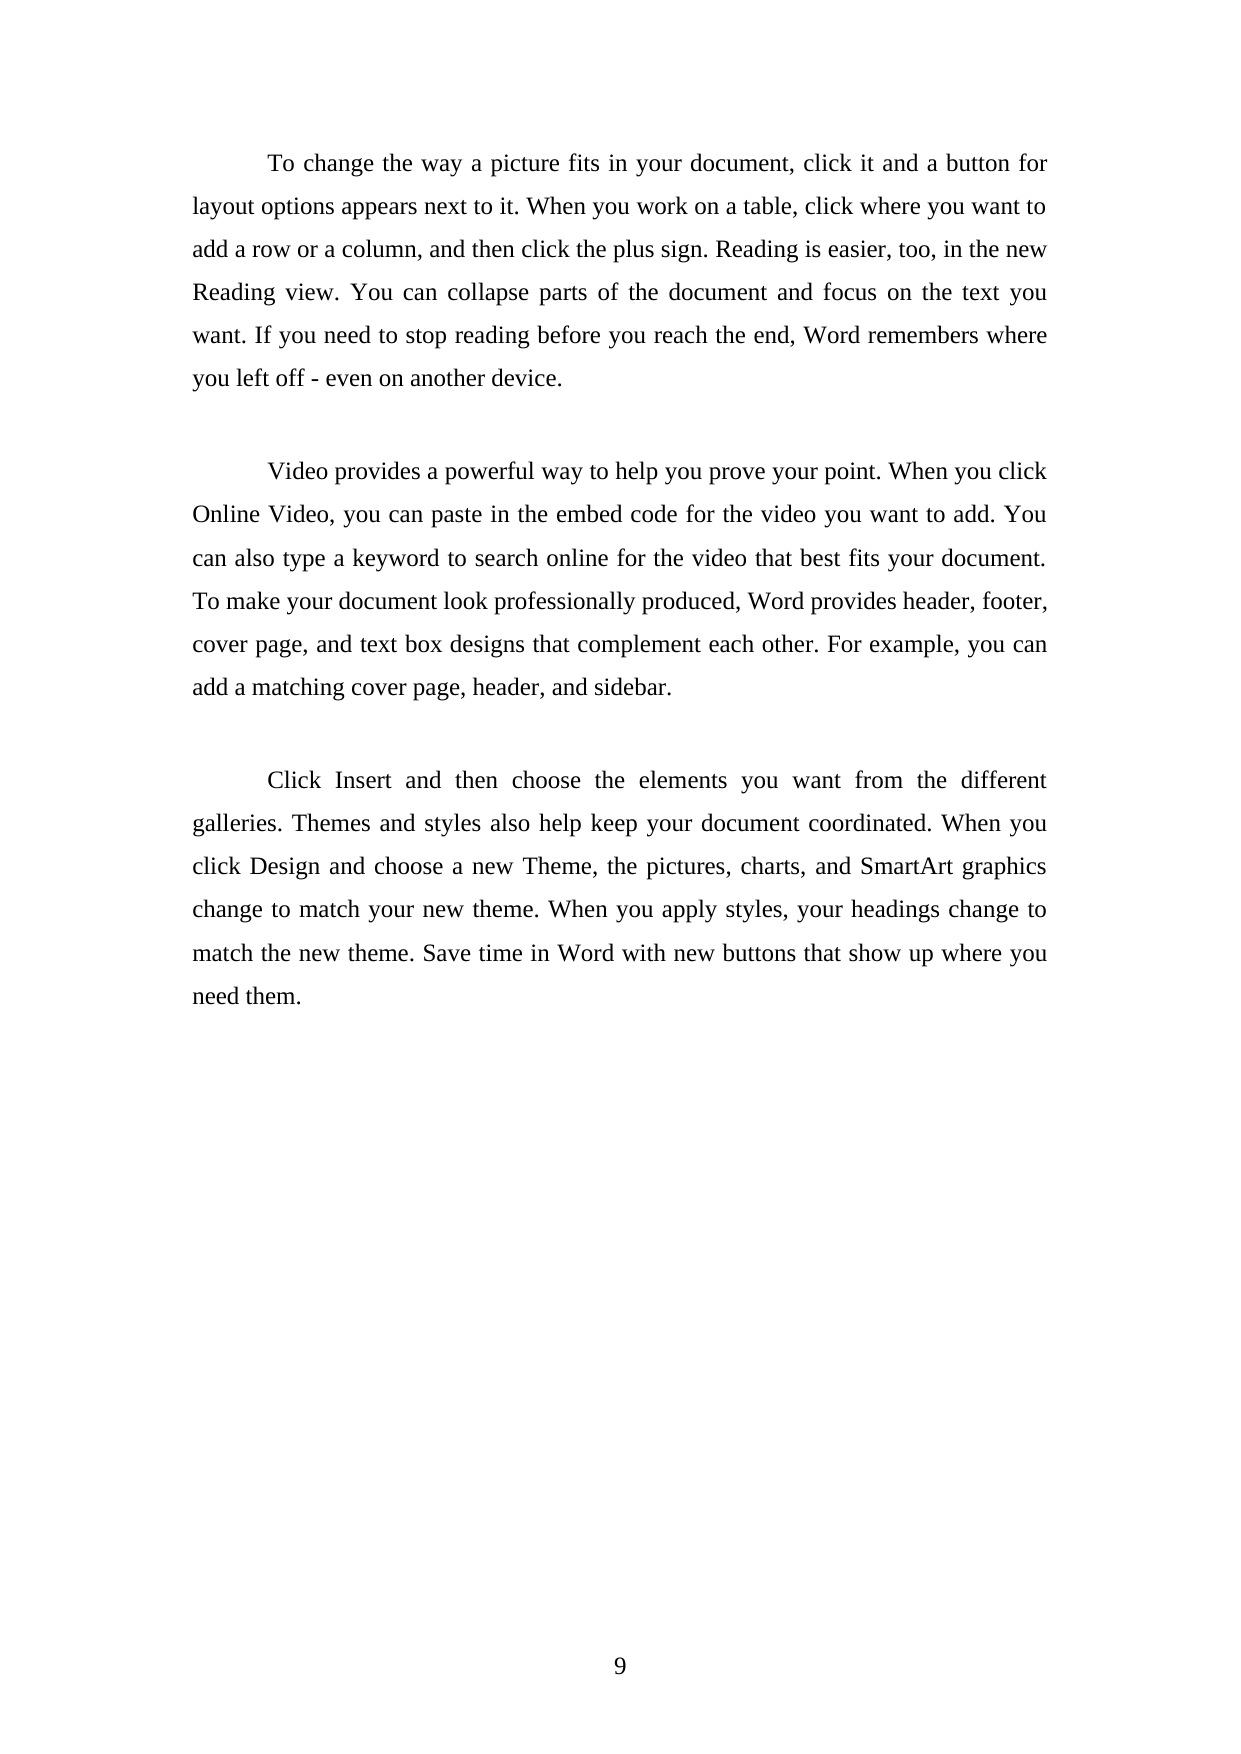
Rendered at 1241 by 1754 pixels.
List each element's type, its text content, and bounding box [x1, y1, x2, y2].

text Click Insert and then choose the elements you want from the different galleries. Themes and styles also help keep your document coordinated. When you click Design and choose a new Theme, the pictures, charts, and SmartArt graphics change to match your new theme. When you apply styles, your headings change to match the new theme. Save time in Word with new buttons that show up where you need them. [192, 765, 1048, 1009]
text Video provides a powerful way to help you prove your point. When you click Online Video, you can paste in the embed code for the video you want to add. You can also type a keyword to search online for the video that best fits your document. To make your document look professionally produced, Word provides header, footer, cover page, and text box designs that complement each other. For example, you can add a matching cover page, header, and sidebar. [192, 456, 1048, 701]
text To change the way a picture fits in your document, click it and a button for layout options appears next to it. When you work on a table, click where you want to add a row or a column, and then click the plus sign. Reading is easier, too, in the new Reading view. You can collapse parts of the document and focus on the text you want. If you need to stop reading before you reach the end, Word remembers where you left off - even on another device. [192, 148, 1048, 392]
